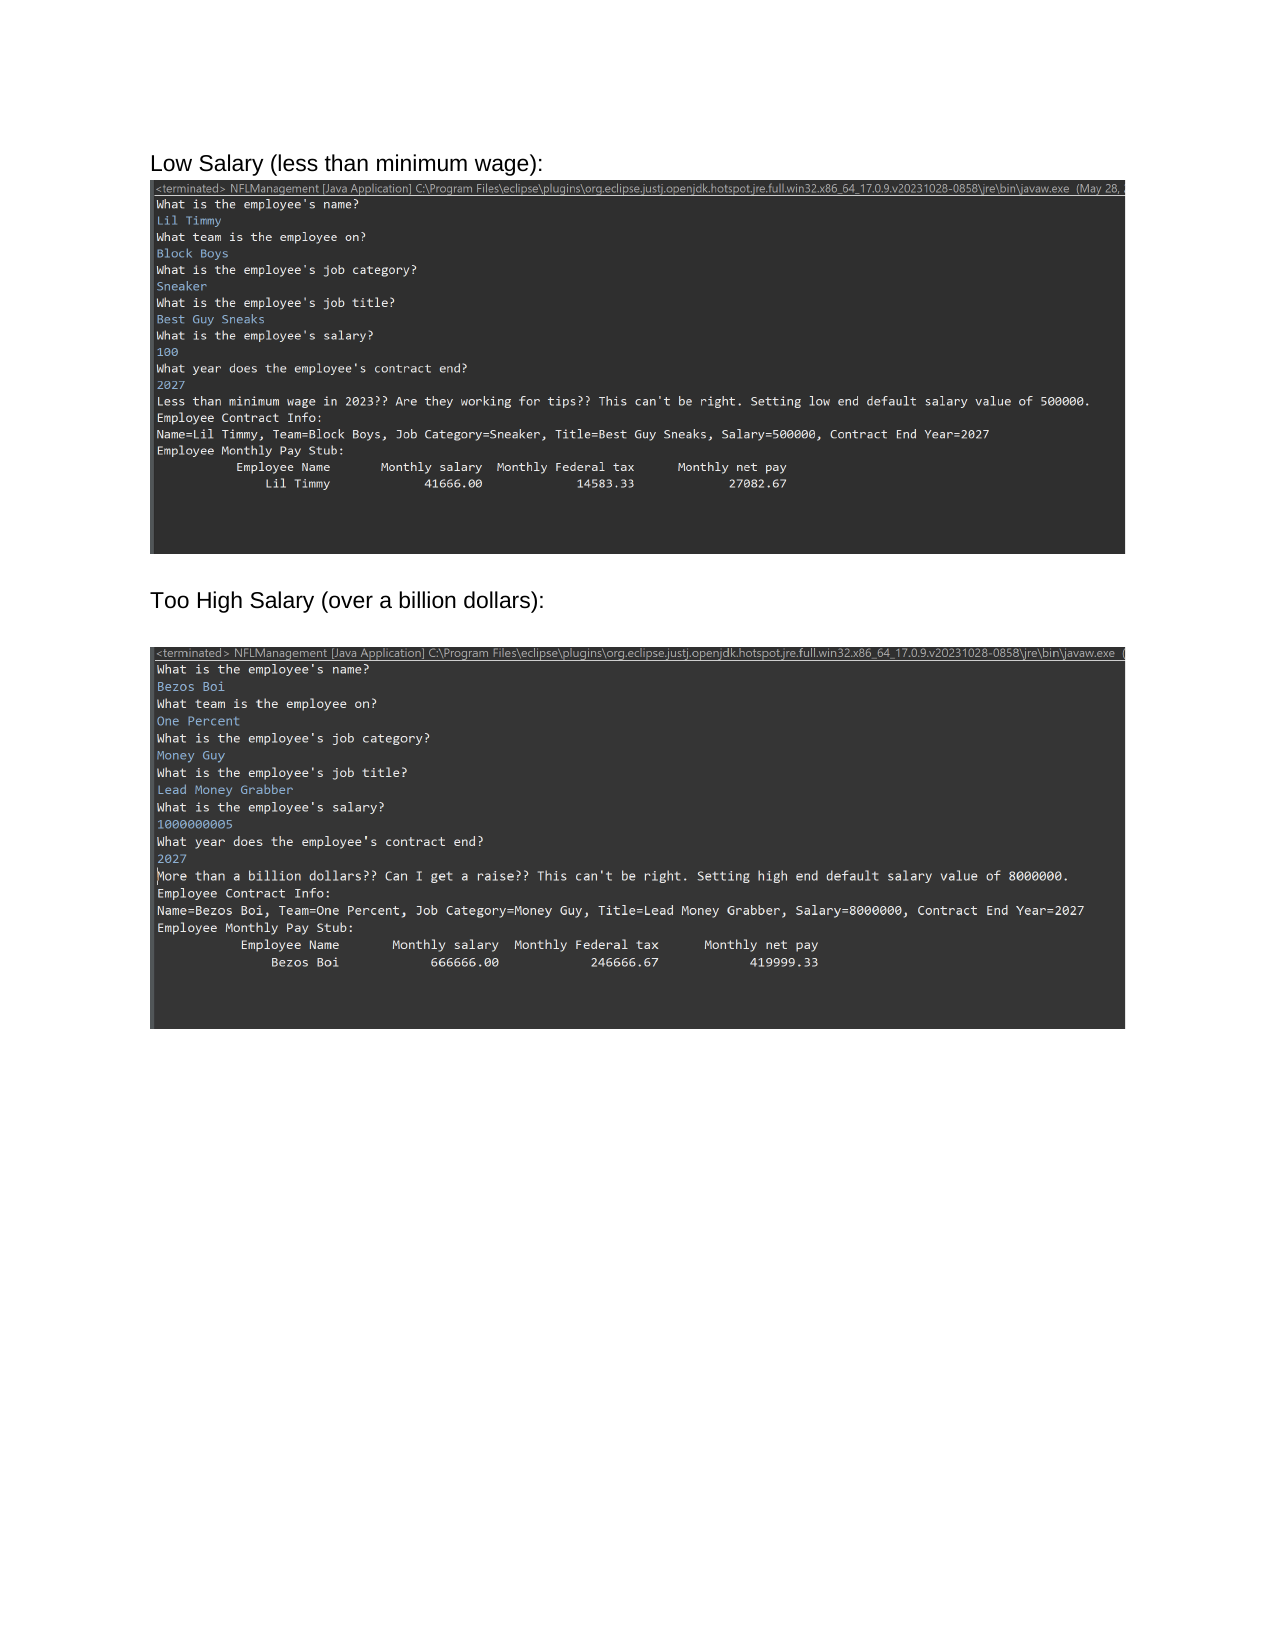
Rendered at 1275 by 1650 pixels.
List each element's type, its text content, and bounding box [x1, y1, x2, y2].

picture [150, 647, 1125, 1029]
text Low Salary (less than minimum wage): [150, 150, 1125, 176]
text Too High Salary (over a billion dollars): [150, 587, 1125, 613]
picture [150, 180, 1125, 554]
